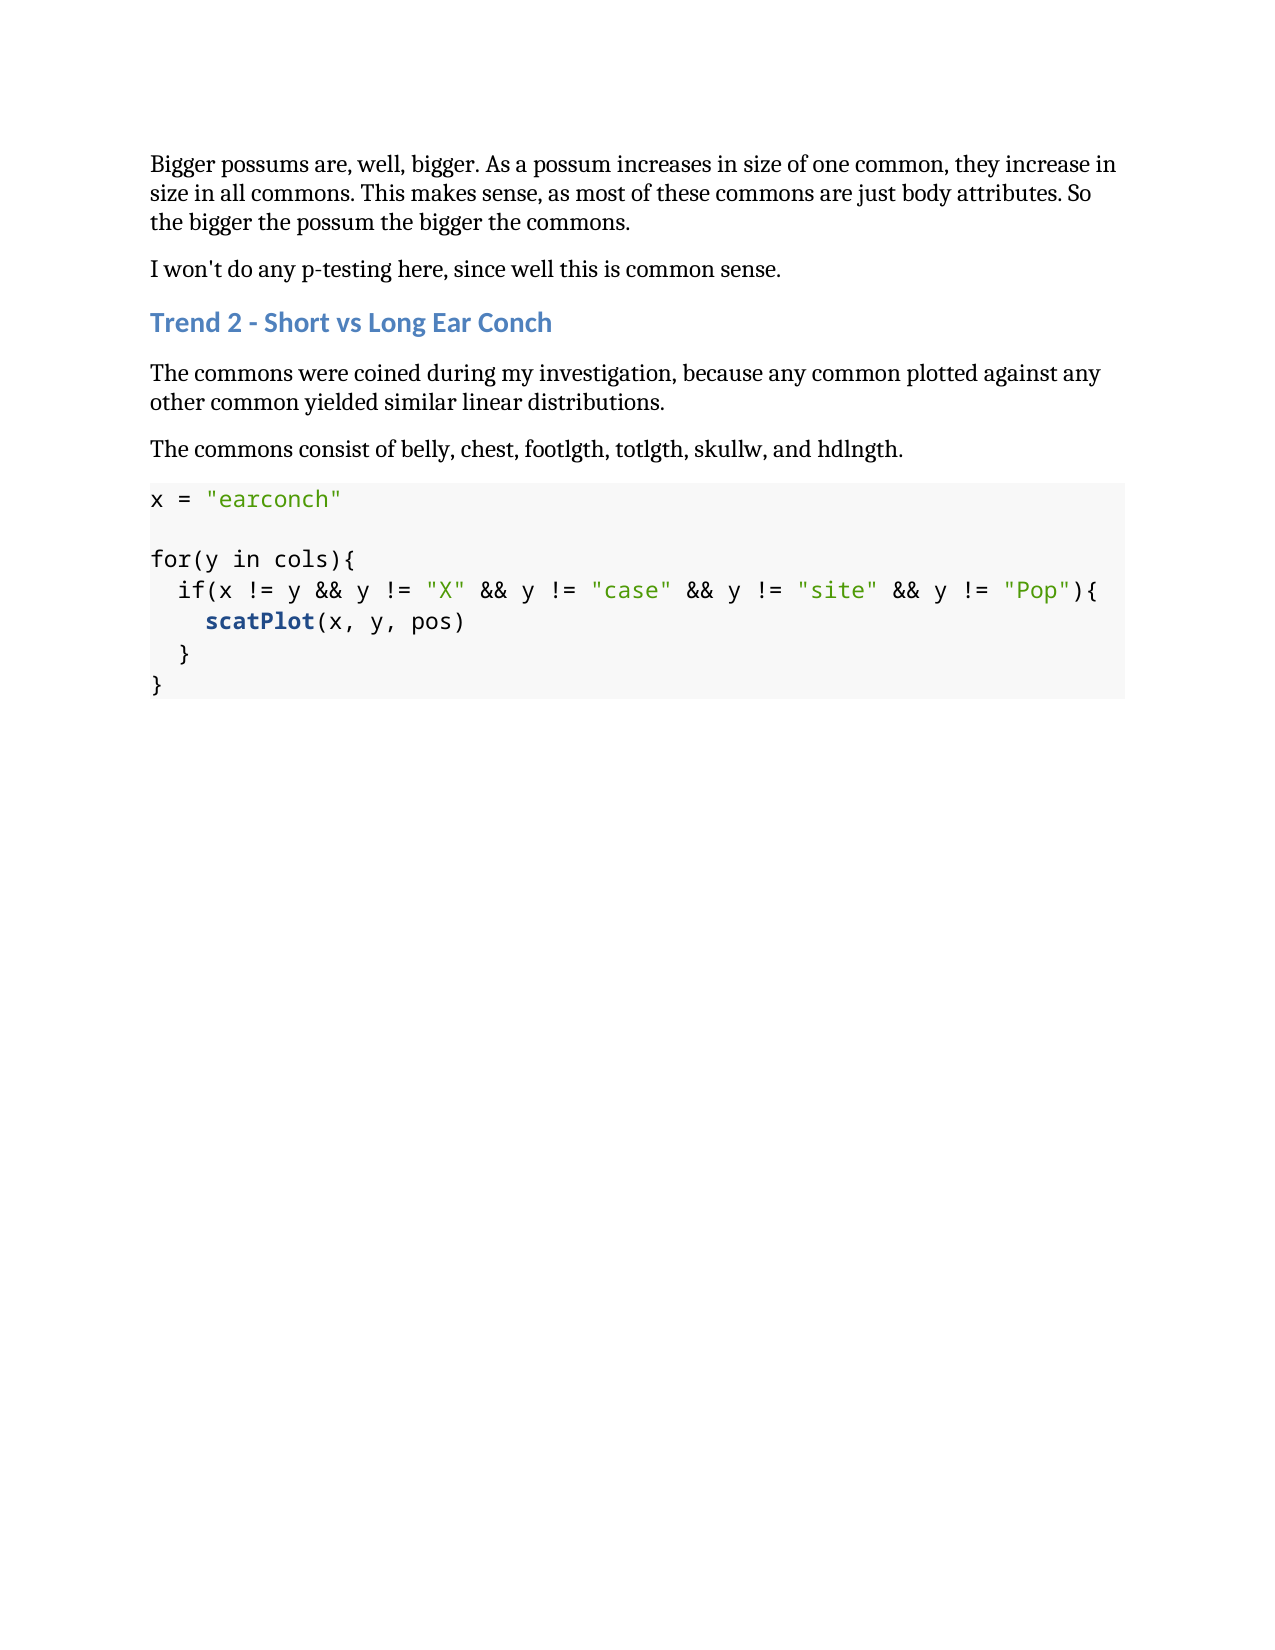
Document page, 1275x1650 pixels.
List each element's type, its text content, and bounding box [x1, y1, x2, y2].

text x = "earconch" for(y in cols){ if(x != y && y != "X" && y != "case" && y != "site" && y != "Pop"){ scatPlot(x, y, pos) } } [150, 483, 1125, 699]
text The commons consist of belly, chest, footlgth, totlgth, skullw, and hdlngth. [150, 435, 1125, 464]
text I won't do any p-testing here, since well this is common sense. [150, 255, 1125, 284]
text The commons were coined during my investigation, because any common plotted against any other common yielded similar linear distributions. [150, 359, 1125, 416]
text Bigger possums are, well, bigger. As a possum increases in size of one common, they increase in size in all commons. This makes sense, as most of these commons are just body attributes. So the bigger the possum the bigger the commons. [150, 150, 1125, 236]
subtitle Trend 2 - Short vs Long Ear Conch [150, 304, 1125, 340]
